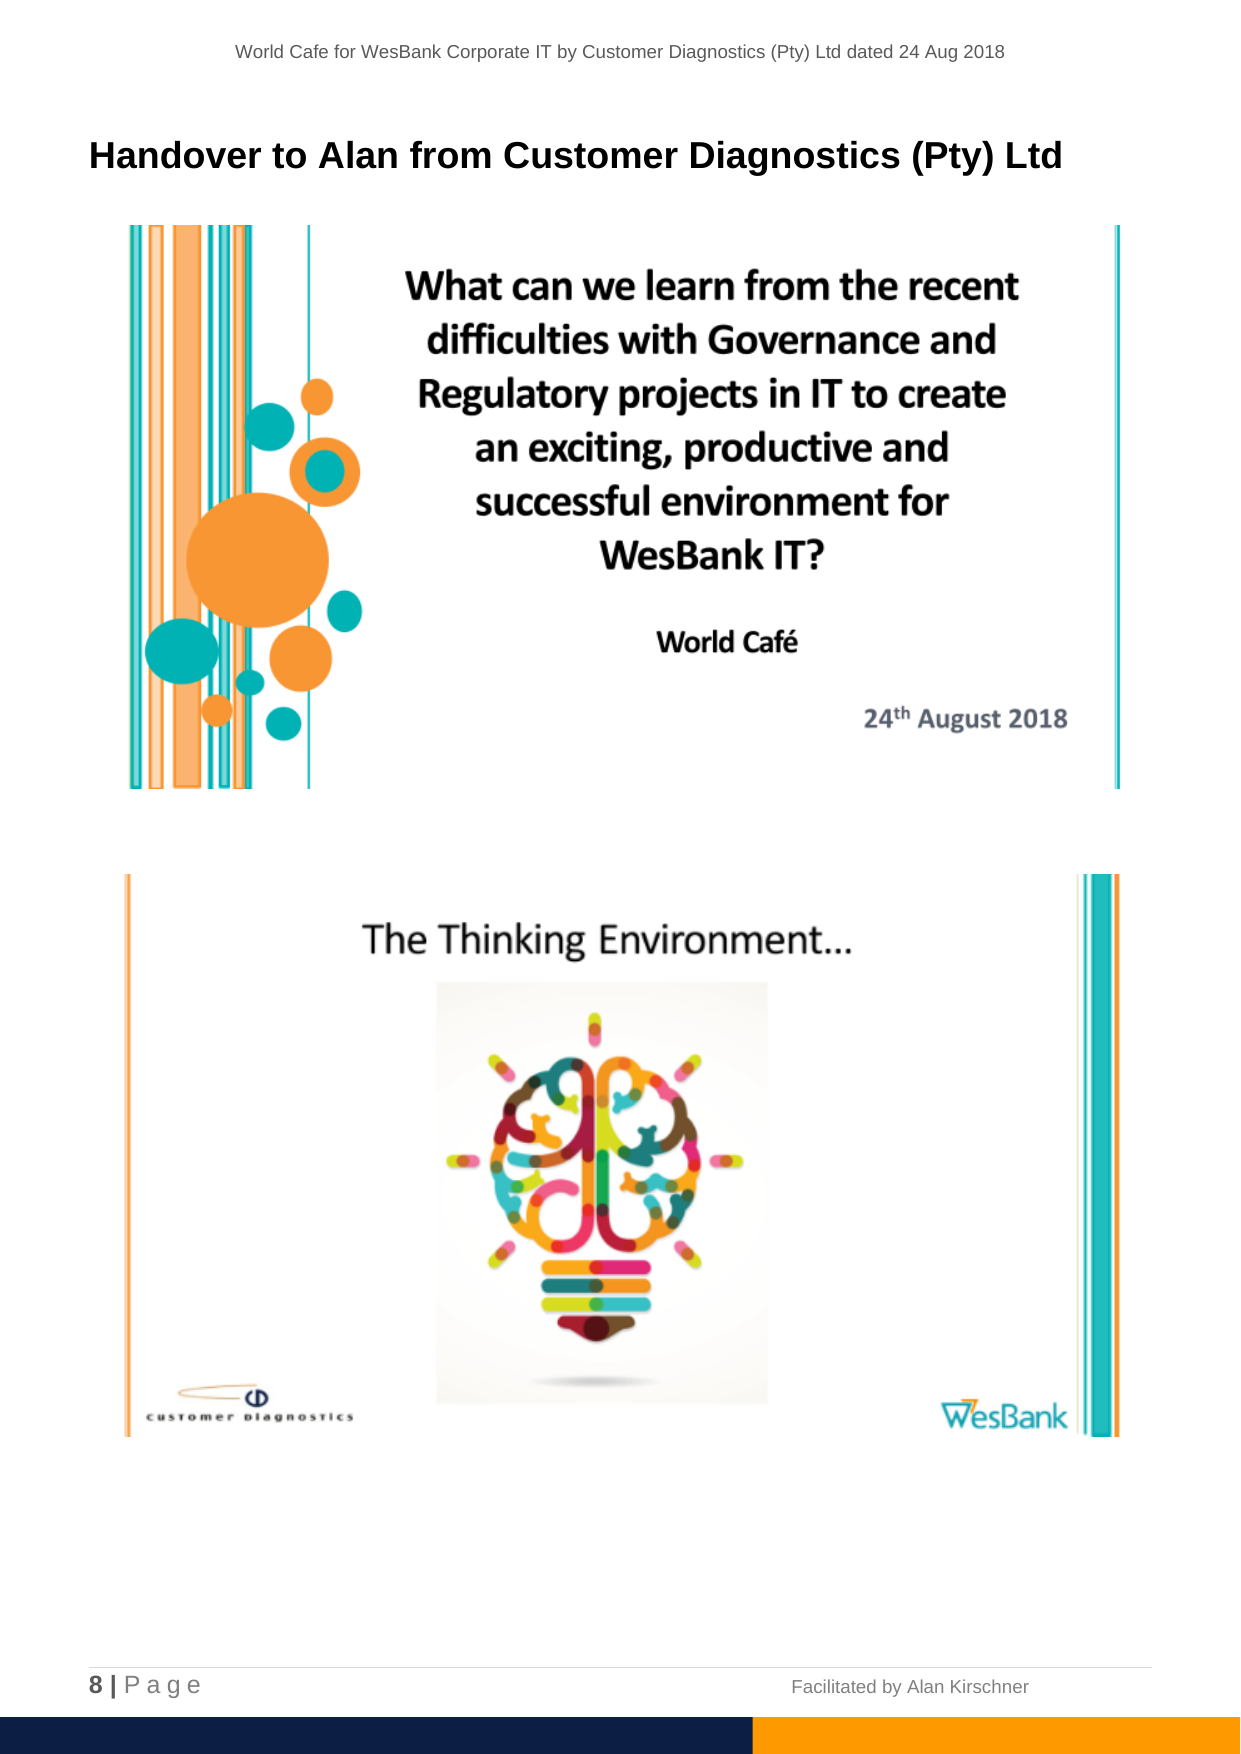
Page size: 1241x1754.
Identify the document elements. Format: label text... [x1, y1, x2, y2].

text Handover to Alan from Customer Diagnostics (Pty) Ltd [89, 133, 1152, 176]
picture [120, 225, 1121, 789]
picture [120, 874, 1121, 1437]
